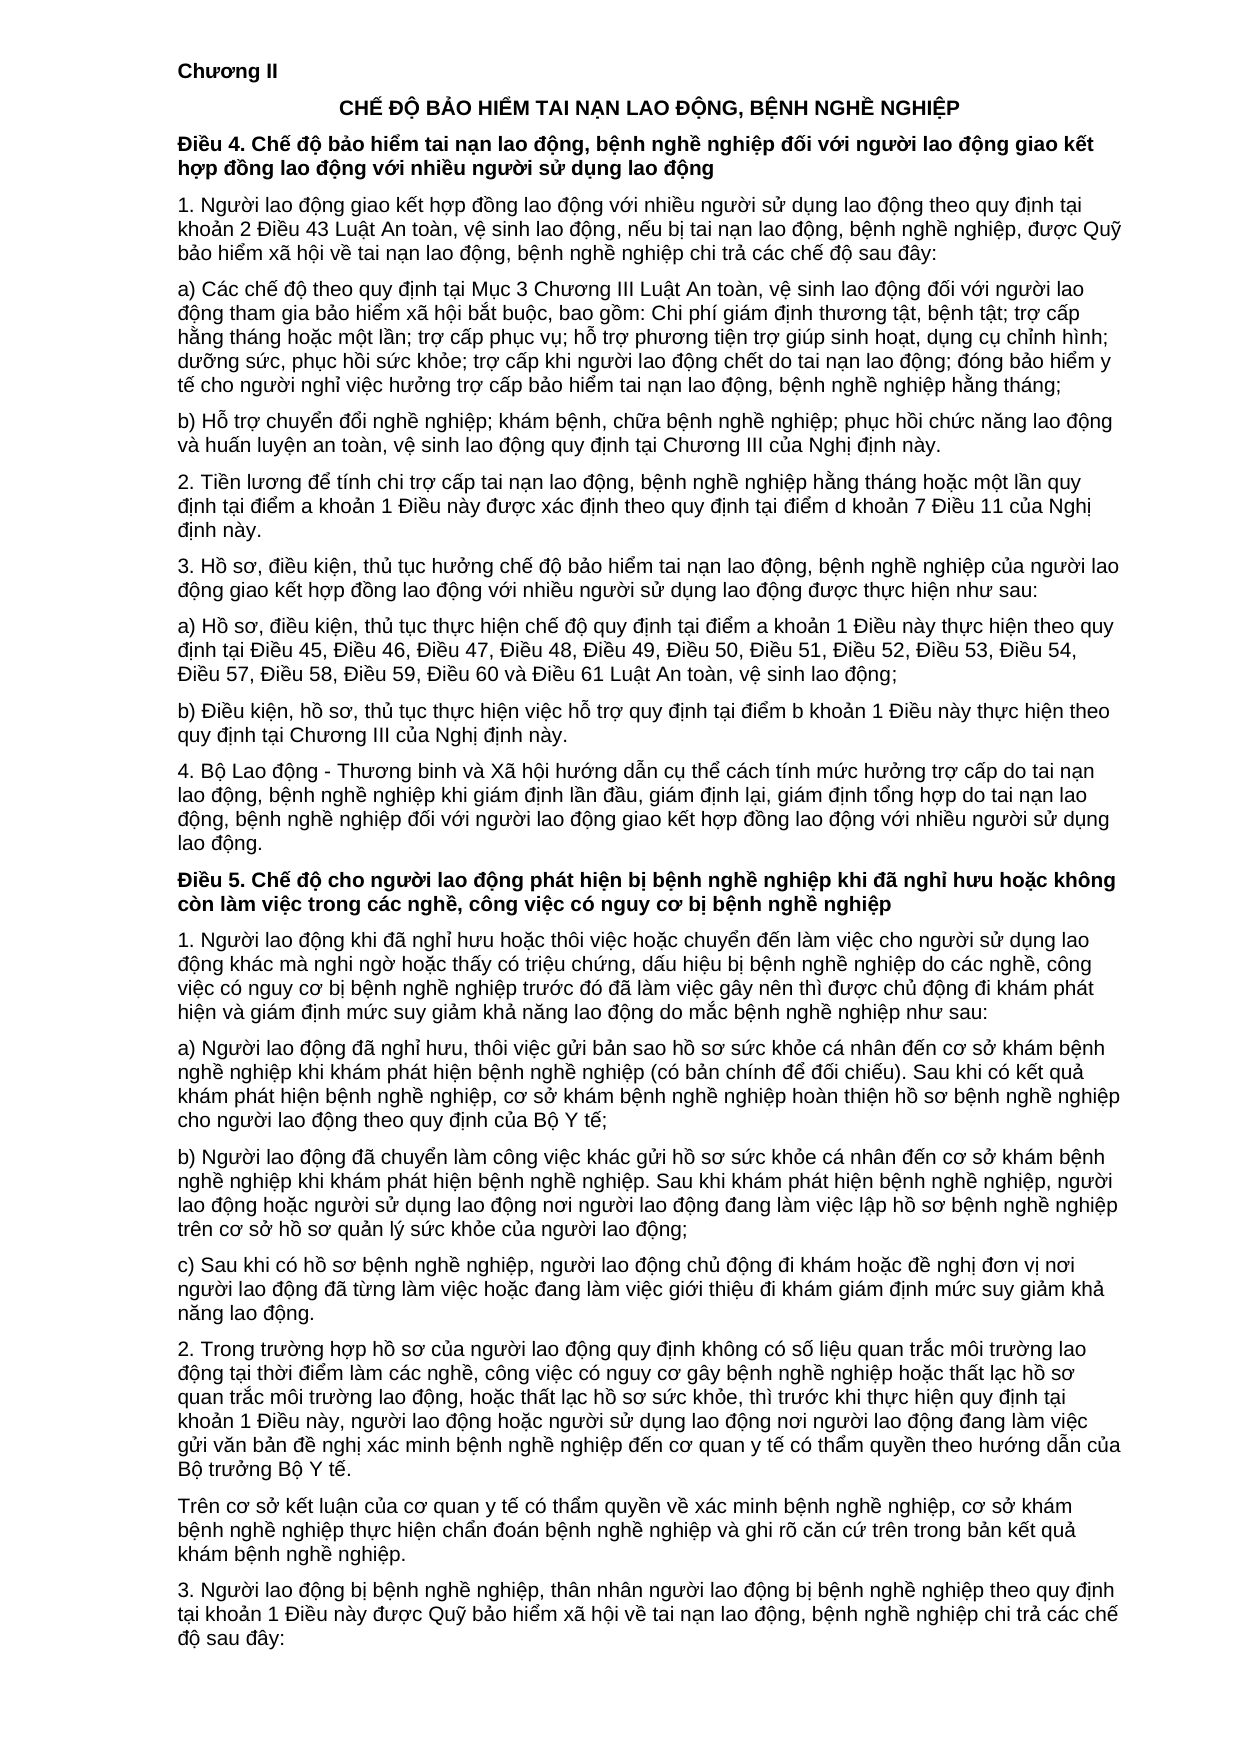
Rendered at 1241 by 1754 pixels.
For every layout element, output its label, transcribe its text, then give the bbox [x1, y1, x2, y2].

text 4. Bộ Lao động - Thương binh và Xã hội hướng dẫn cụ thể cách tính mức hưởng trợ cấp do tai nạn lao động, bệnh nghề nghiệp khi giám định lần đầu, giám định lại, giám định tổng hợp do tai nạn lao động, bệnh nghề nghiệp đối với người lao động giao kết hợp đồng lao động với nhiều người sử dụng lao động. [177, 759, 1122, 855]
text a) Hồ sơ, điều kiện, thủ tục thực hiện chế độ quy định tại điểm a khoản 1 Điều này thực hiện theo quy định tại Điều 45, Điều 46, Điều 47, Điều 48, Điều 49, Điều 50, Điều 51, Điều 52, Điều 53, Điều 54, Điều 57, Điều 58, Điều 59, Điều 60 và Điều 61 Luật An toàn, vệ sinh lao động; [177, 614, 1122, 686]
text c) Sau khi có hồ sơ bệnh nghề nghiệp, người lao động chủ động đi khám hoặc đề nghị đơn vị nơi người lao động đã từng làm việc hoặc đang làm việc giới thiệu đi khám giám định mức suy giảm khả năng lao động. [177, 1253, 1122, 1325]
text a) Người lao động đã nghỉ hưu, thôi việc gửi bản sao hồ sơ sức khỏe cá nhân đến cơ sở khám bệnh nghề nghiệp khi khám phát hiện bệnh nghề nghiệp (có bản chính để đối chiếu). Sau khi có kết quả khám phát hiện bệnh nghề nghiệp, cơ sở khám bệnh nghề nghiệp hoàn thiện hồ sơ bệnh nghề nghiệp cho người lao động theo quy định của Bộ Y tế; [177, 1036, 1122, 1132]
text 2. Trong trường hợp hồ sơ của người lao động quy định không có số liệu quan trắc môi trường lao động tại thời điểm làm các nghề, công việc có nguy cơ gây bệnh nghề nghiệp hoặc thất lạc hồ sơ quan trắc môi trường lao động, hoặc thất lạc hồ sơ sức khỏe, thì trước khi thực hiện quy định tại khoản 1 Điều này, người lao động hoặc người sử dụng lao động nơi người lao động đang làm việc gửi văn bản đề nghị xác minh bệnh nghề nghiệp đến cơ quan y tế có thẩm quyền theo hướng dẫn của Bộ trưởng Bộ Y tế. [177, 1337, 1122, 1481]
text Trên cơ sở kết luận của cơ quan y tế có thẩm quyền về xác minh bệnh nghề nghiệp, cơ sở khám bệnh nghề nghiệp thực hiện chẩn đoán bệnh nghề nghiệp và ghi rõ căn cứ trên trong bản kết quả khám bệnh nghề nghiệp. [177, 1493, 1122, 1565]
text 3. Hồ sơ, điều kiện, thủ tục hưởng chế độ bảo hiểm tai nạn lao động, bệnh nghề nghiệp của người lao động giao kết hợp đồng lao động với nhiều người sử dụng lao động được thực hiện như sau: [177, 554, 1122, 602]
text b) Người lao động đã chuyển làm công việc khác gửi hồ sơ sức khỏe cá nhân đến cơ sở khám bệnh nghề nghiệp khi khám phát hiện bệnh nghề nghiệp. Sau khi khám phát hiện bệnh nghề nghiệp, người lao động hoặc người sử dụng lao động nơi người lao động đang làm việc lập hồ sơ bệnh nghề nghiệp trên cơ sở hồ sơ quản lý sức khỏe của người lao động; [177, 1144, 1122, 1240]
text 3. Người lao động bị bệnh nghề nghiệp, thân nhân người lao động bị bệnh nghề nghiệp theo quy định tại khoản 1 Điều này được Quỹ bảo hiểm xã hội về tai nạn lao động, bệnh nghề nghiệp chi trả các chế độ sau đây: [177, 1578, 1122, 1650]
text Điều 5. Chế độ cho người lao động phát hiện bị bệnh nghề nghiệp khi đã nghỉ hưu hoặc không còn làm việc trong các nghề, công việc có nguy cơ bị bệnh nghề nghiệp [177, 867, 1122, 915]
text 1. Người lao động khi đã nghỉ hưu hoặc thôi việc hoặc chuyển đến làm việc cho người sử dụng lao động khác mà nghi ngờ hoặc thấy có triệu chứng, dấu hiệu bị bệnh nghề nghiệp do các nghề, công việc có nguy cơ bị bệnh nghề nghiệp trước đó đã làm việc gây nên thì được chủ động đi khám phát hiện và giám định mức suy giảm khả năng lao động do mắc bệnh nghề nghiệp như sau: [177, 928, 1122, 1024]
text 1. Người lao động giao kết hợp đồng lao động với nhiều người sử dụng lao động theo quy định tại khoản 2 Điều 43 Luật An toàn, vệ sinh lao động, nếu bị tai nạn lao động, bệnh nghề nghiệp, được Quỹ bảo hiểm xã hội về tai nạn lao động, bệnh nghề nghiệp chi trả các chế độ sau đây: [177, 192, 1122, 264]
text Chương II [177, 59, 1122, 83]
text CHẾ ĐỘ BẢO HIỂM TAI NẠN LAO ĐỘNG, BỆNH NGHỀ NGHIỆP [177, 96, 1122, 119]
text Điều 4. Chế độ bảo hiểm tai nạn lao động, bệnh nghề nghiệp đối với người lao động giao kết hợp đồng lao động với nhiều người sử dụng lao động [177, 132, 1122, 180]
text b) Điều kiện, hồ sơ, thủ tục thực hiện việc hỗ trợ quy định tại điểm b khoản 1 Điều này thực hiện theo quy định tại Chương III của Nghị định này. [177, 699, 1122, 747]
text b) Hỗ trợ chuyển đổi nghề nghiệp; khám bệnh, chữa bệnh nghề nghiệp; phục hồi chức năng lao động và huấn luyện an toàn, vệ sinh lao động quy định tại Chương III của Nghị định này. [177, 409, 1122, 457]
text a) Các chế độ theo quy định tại Mục 3 Chương III Luật An toàn, vệ sinh lao động đối với người lao động tham gia bảo hiểm xã hội bắt buộc, bao gồm: Chi phí giám định thương tật, bệnh tật; trợ cấp hằng tháng hoặc một lần; trợ cấp phục vụ; hỗ trợ phương tiện trợ giúp sinh hoạt, dụng cụ chỉnh hình; dưỡng sức, phục hồi sức khỏe; trợ cấp khi người lao động chết do tai nạn lao động; đóng bảo hiểm y tế cho người nghỉ việc hưởng trợ cấp bảo hiểm tai nạn lao động, bệnh nghề nghiệp hằng tháng; [177, 277, 1122, 397]
text 2. Tiền lương để tính chi trợ cấp tai nạn lao động, bệnh nghề nghiệp hằng tháng hoặc một lần quy định tại điểm a khoản 1 Điều này được xác định theo quy định tại điểm d khoản 7 Điều 11 của Nghị định này. [177, 469, 1122, 541]
